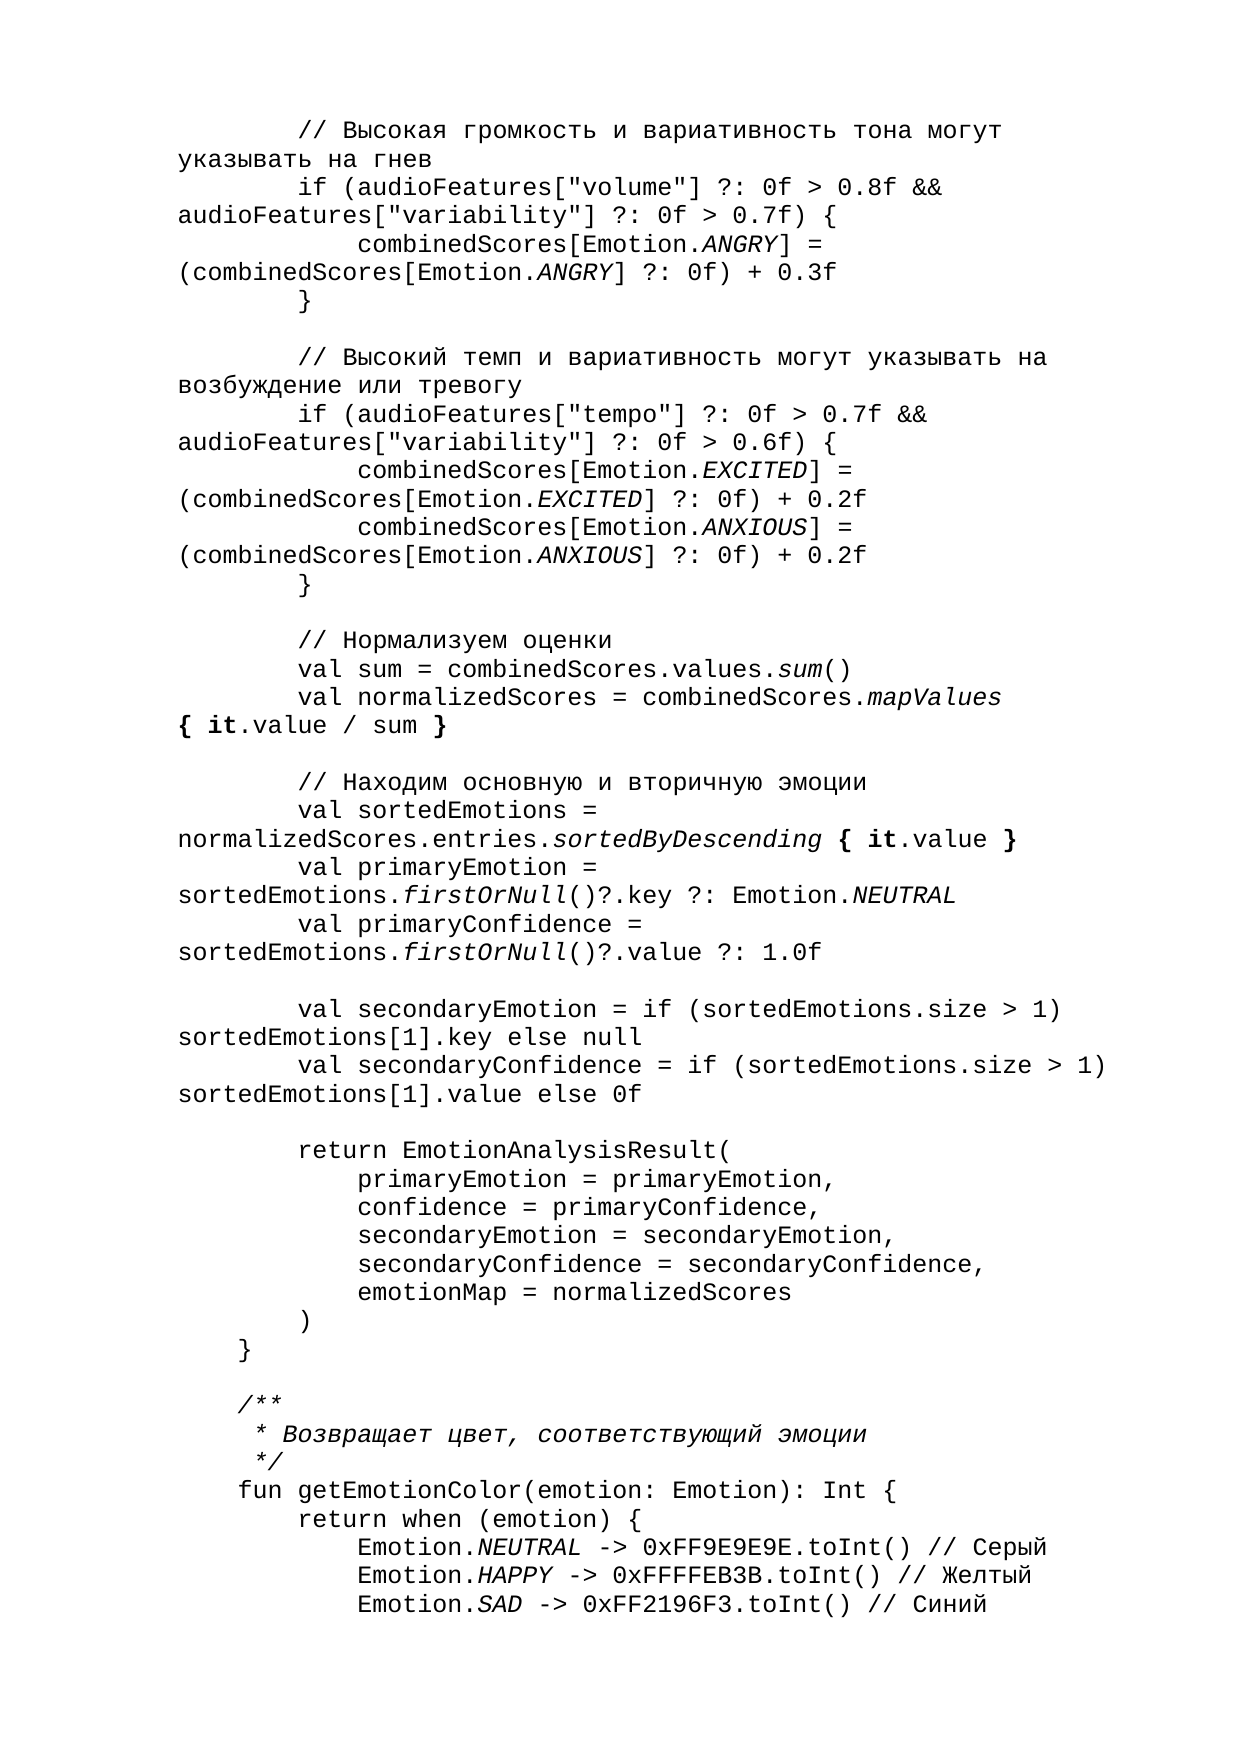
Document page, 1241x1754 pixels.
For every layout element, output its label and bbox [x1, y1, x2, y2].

text [177, 118, 1152, 1620]
